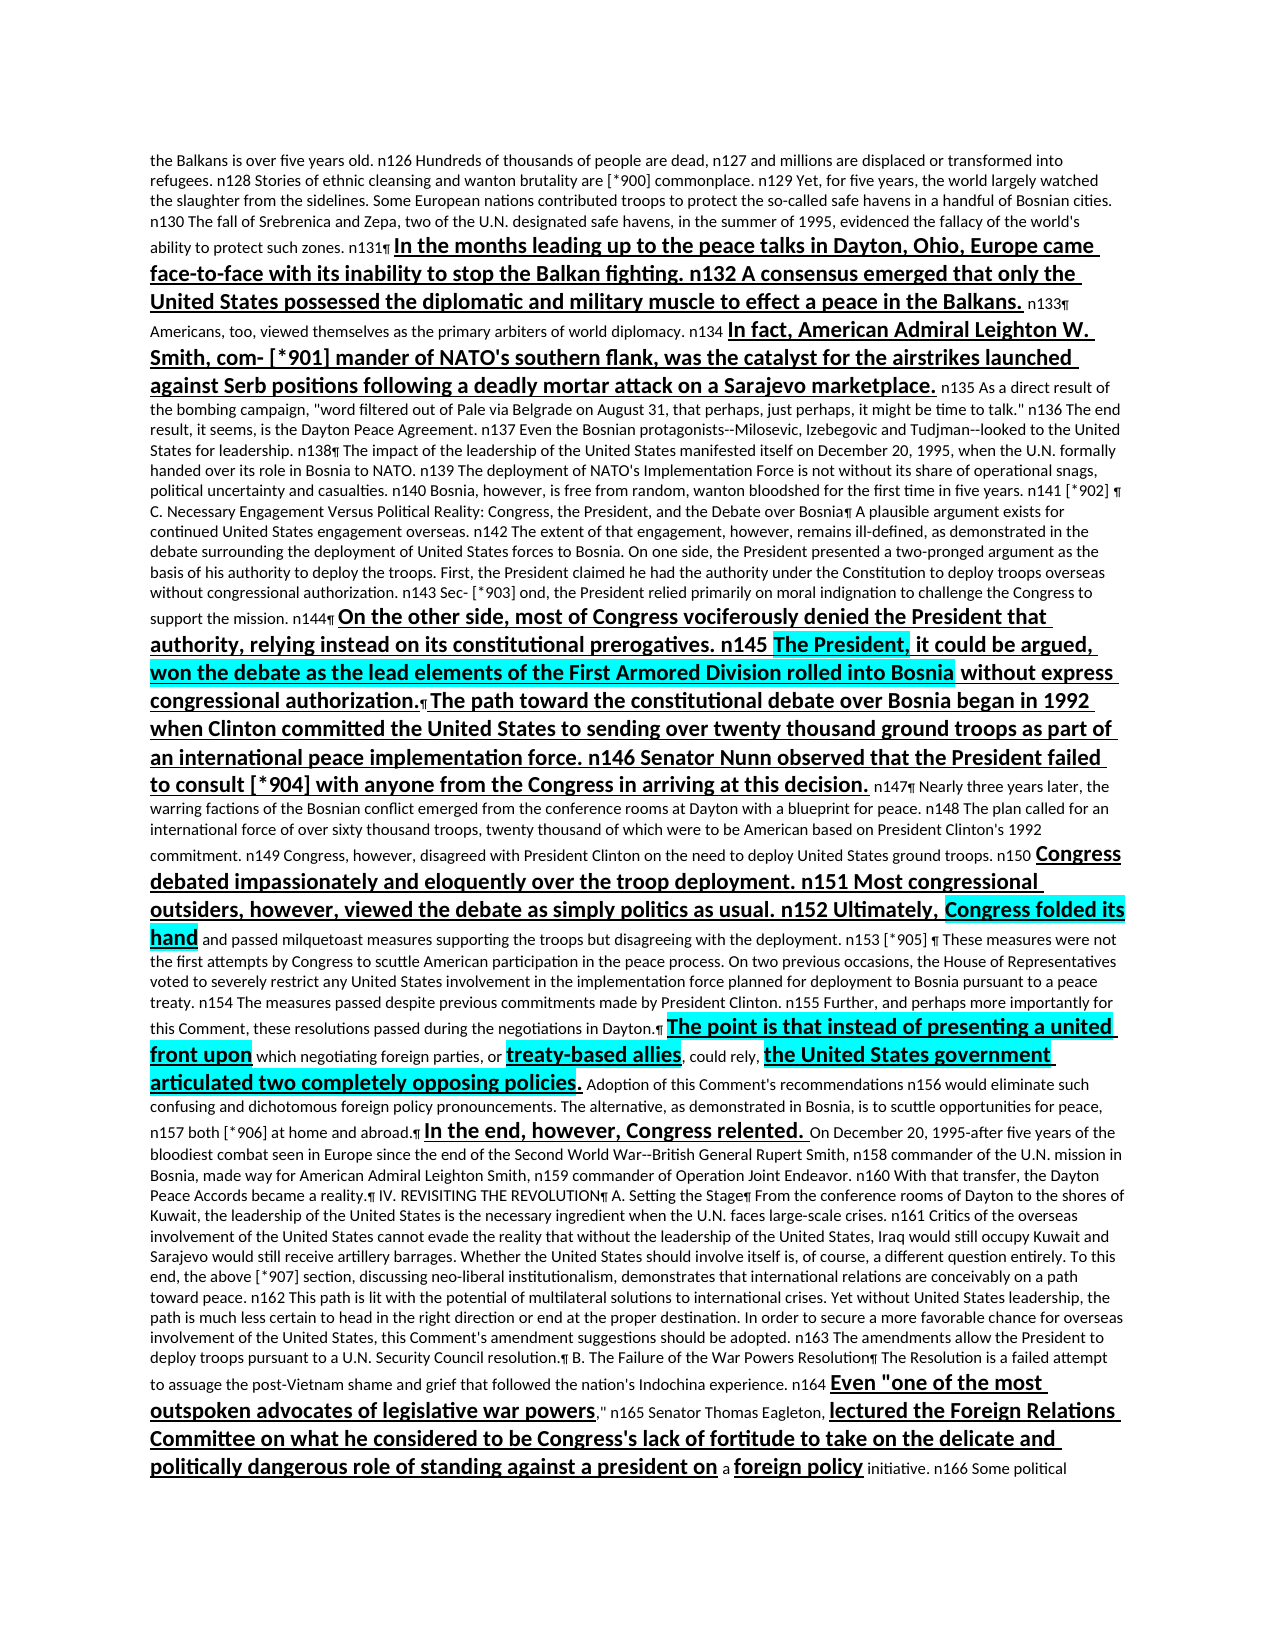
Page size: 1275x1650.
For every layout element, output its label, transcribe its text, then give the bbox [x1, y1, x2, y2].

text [150, 150, 1125, 919]
